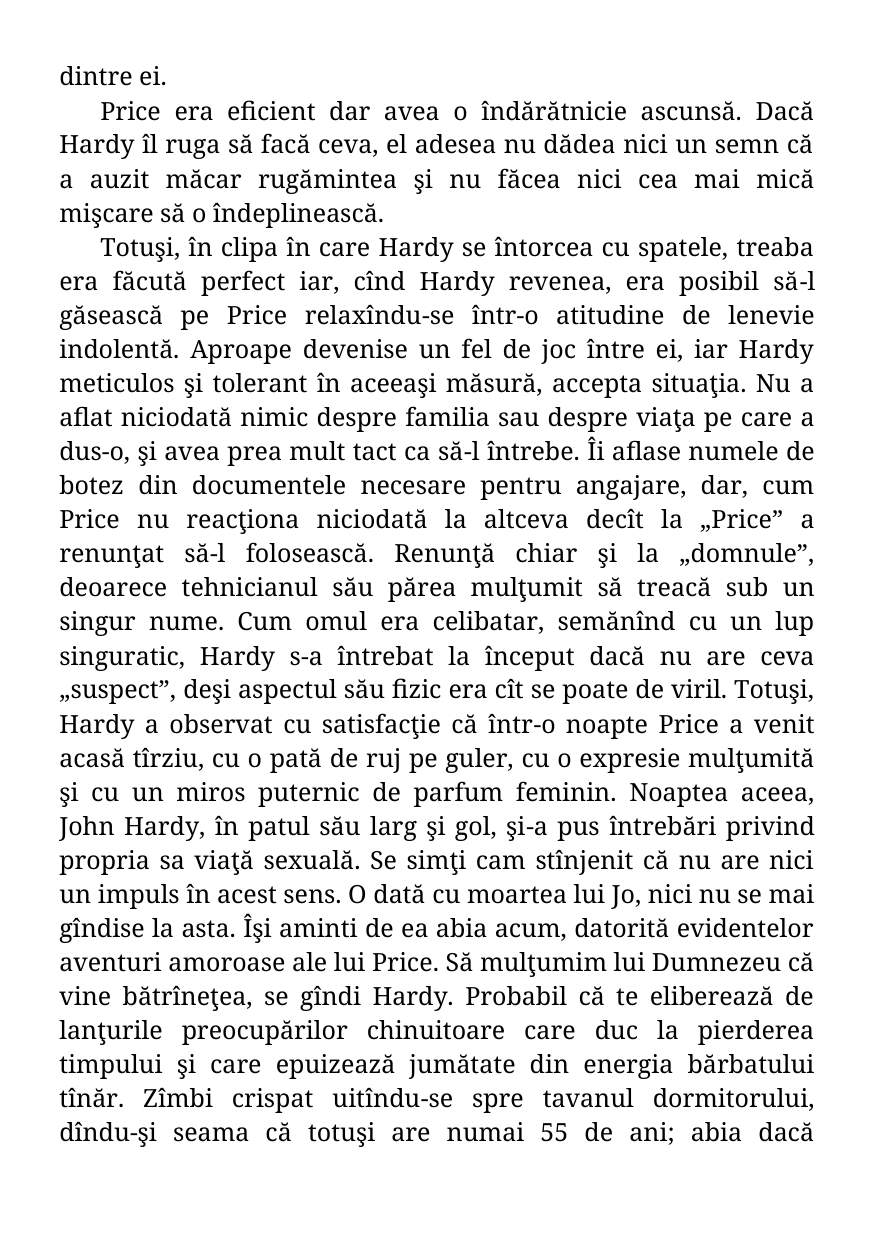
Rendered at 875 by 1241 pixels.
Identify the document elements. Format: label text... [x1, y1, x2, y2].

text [59, 59, 815, 93]
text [59, 229, 815, 1149]
text Price era eficient dar avea o îndărătnicie ascunsă. Dacă Hardy îl ruga să facă ceva, el adesea nu dădea nici un semn că a auzit măcar rugămintea şi nu făcea nici cea mai mică mişcare să o îndeplinească. [59, 93, 815, 229]
